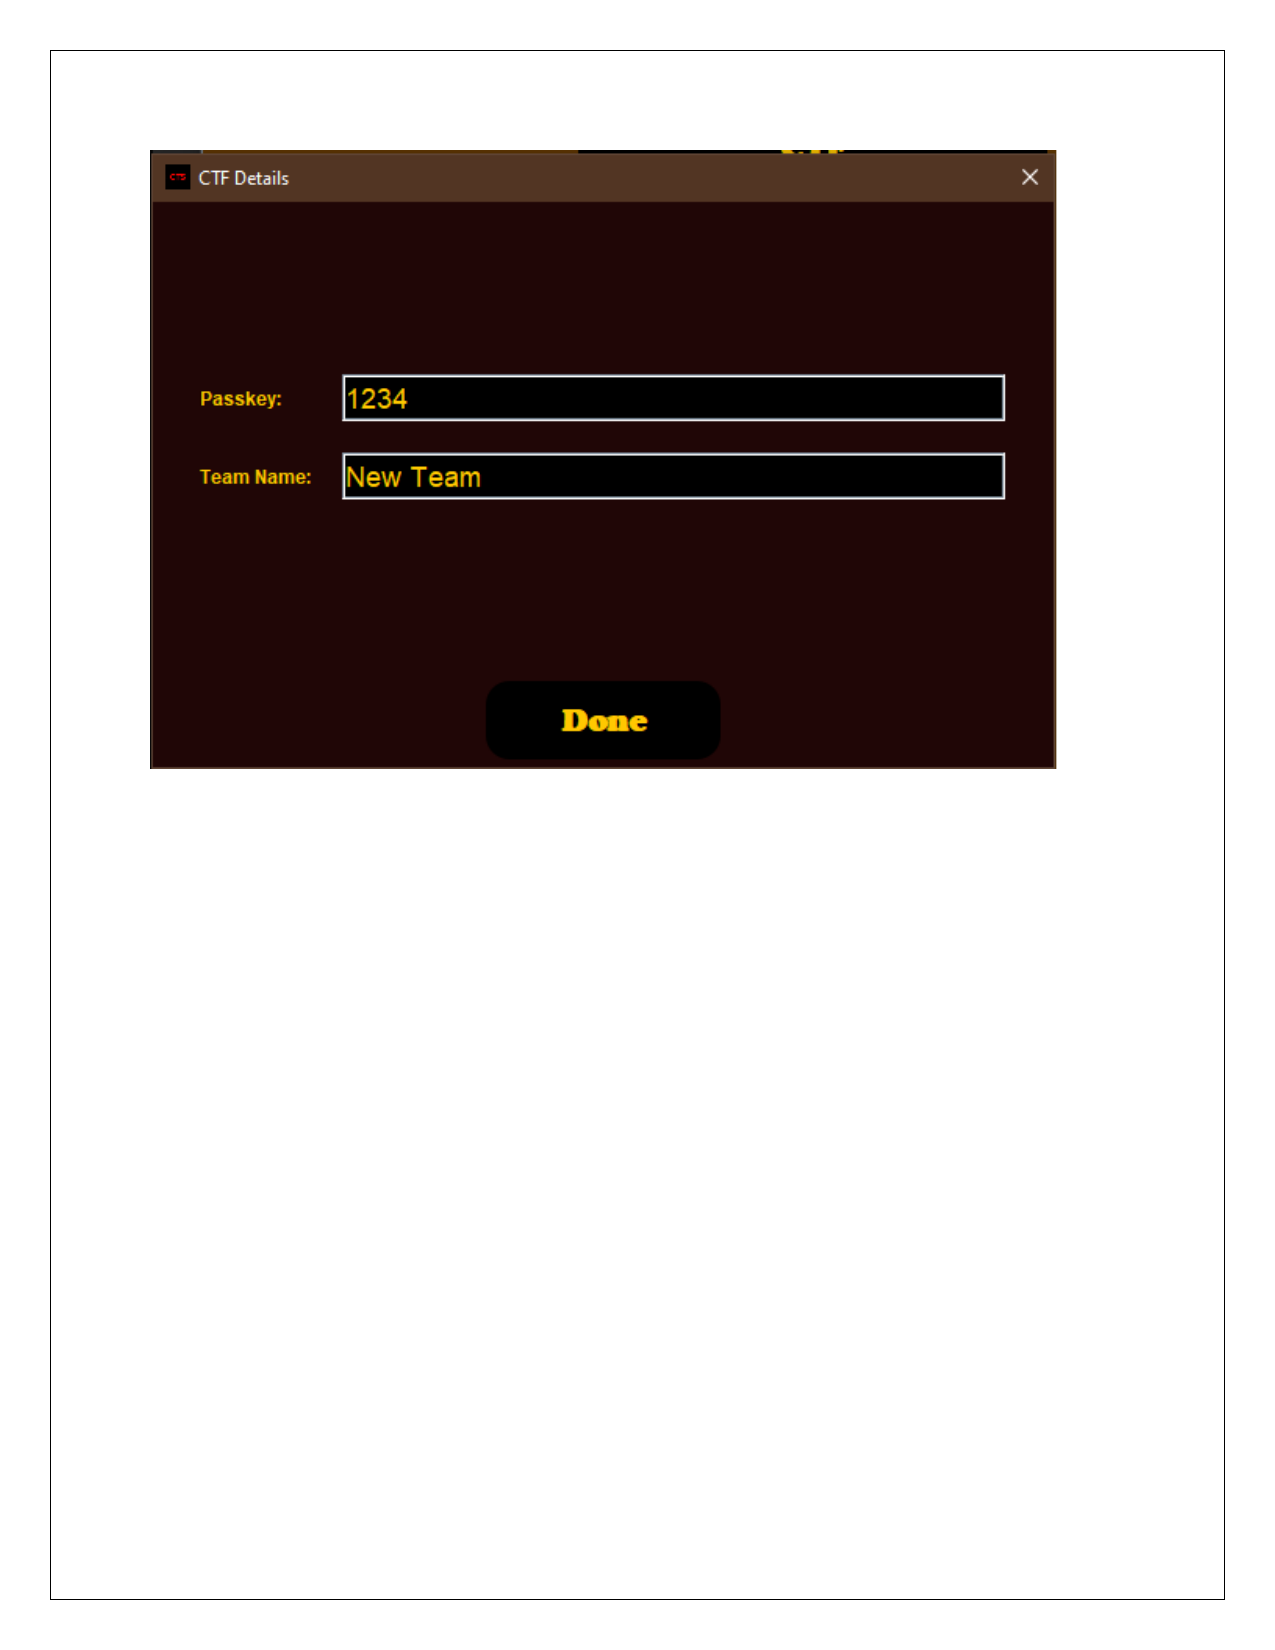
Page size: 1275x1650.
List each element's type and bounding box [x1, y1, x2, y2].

picture [150, 150, 1057, 769]
